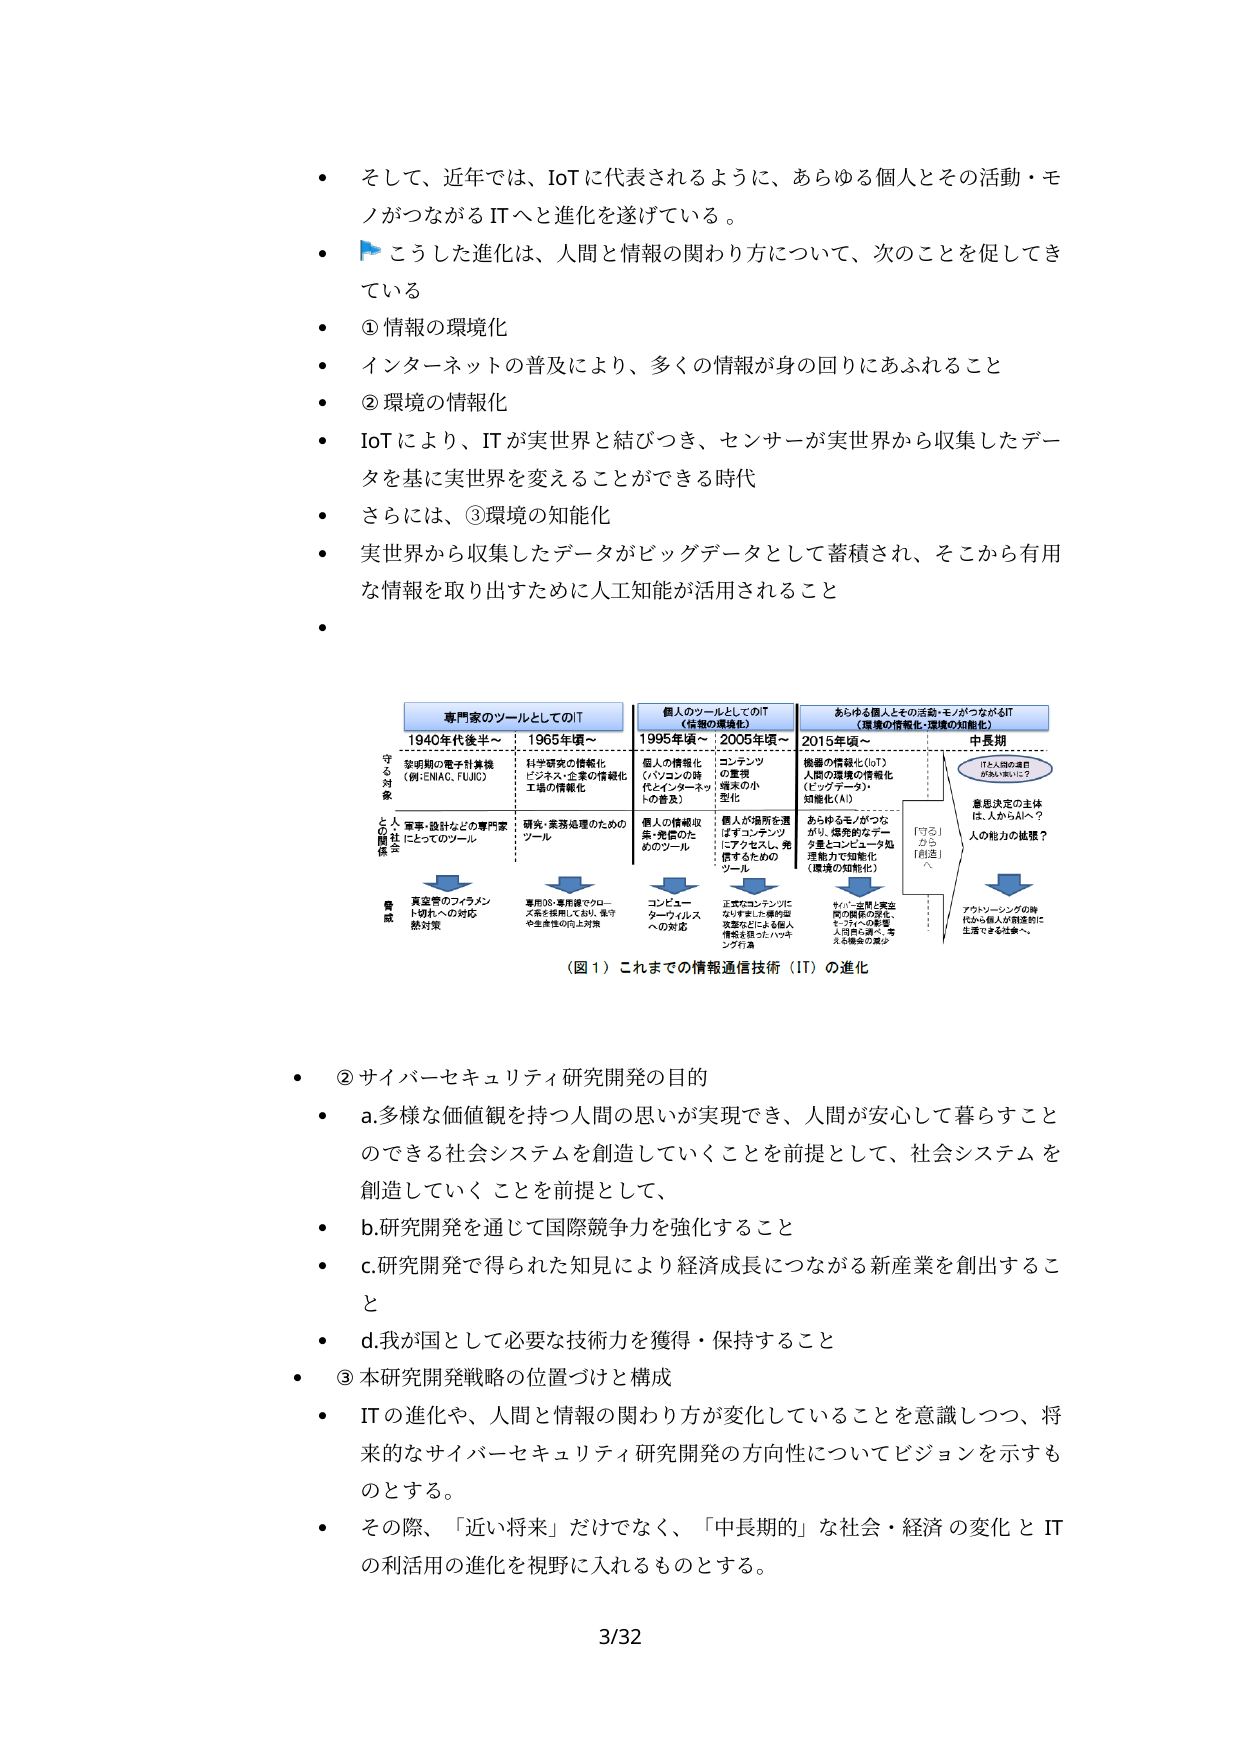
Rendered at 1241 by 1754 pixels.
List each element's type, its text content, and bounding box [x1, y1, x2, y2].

list さらには、③環境の知能化 [319, 496, 1063, 533]
list ITの進化や、人間と情報の関わり方が変化していることを意識しつつ、将来的なサイバーセキュリティ研究開発の方向性についてビジョンを示すものとする。 [319, 1396, 1063, 1508]
picture [360, 240, 382, 261]
list ③ 本研究開発戦略の位置づけと構成 [294, 1358, 1063, 1396]
list IoTにより、ITが実世界と結びつき、センサーが実世界から収集したデータを基に実世界を変えることができる時代 [319, 421, 1063, 496]
list こうした進化は、人間と情報の関わり方について、次のことを促してきている [319, 233, 1063, 308]
list 実世界から収集したデータがビッグデータとして蓄積され、そこから有用な情報を取り出すために人工知能が活用されること [319, 533, 1063, 608]
list インターネットの普及により、多くの情報が身の回りにあふれること [319, 346, 1063, 383]
picture [360, 683, 1063, 980]
list c.研究開発で得られた知見により経済成長につながる新産業を創出すること [319, 1246, 1063, 1321]
list ②環境の情報化 [319, 383, 1063, 421]
list ②サイバーセキュリティ研究開発の目的 [294, 1058, 1063, 1096]
list b.研究開発を通じて国際競争力を強化すること [319, 1208, 1063, 1246]
list そして、近年では、IoTに代表されるように、あらゆる個人とその活動・モノがつながるITへと進化を遂げている 。 [319, 158, 1063, 233]
list a.多様な価値観を持つ人間の思いが実現でき、人間が安心して暮らすことのできる社会システムを創造していくことを前提として、社会システム を創造していく ことを前提として、 [319, 1096, 1063, 1208]
list その際、「近い将来」だけでなく、「中長期的」な社会・経済 の変化 と IT の利活用の進化を視野に入れるものとする。 [319, 1508, 1063, 1583]
list ①情報の環境化 [319, 308, 1063, 346]
list d.我が国として必要な技術力を獲得・保持すること [319, 1321, 1063, 1358]
